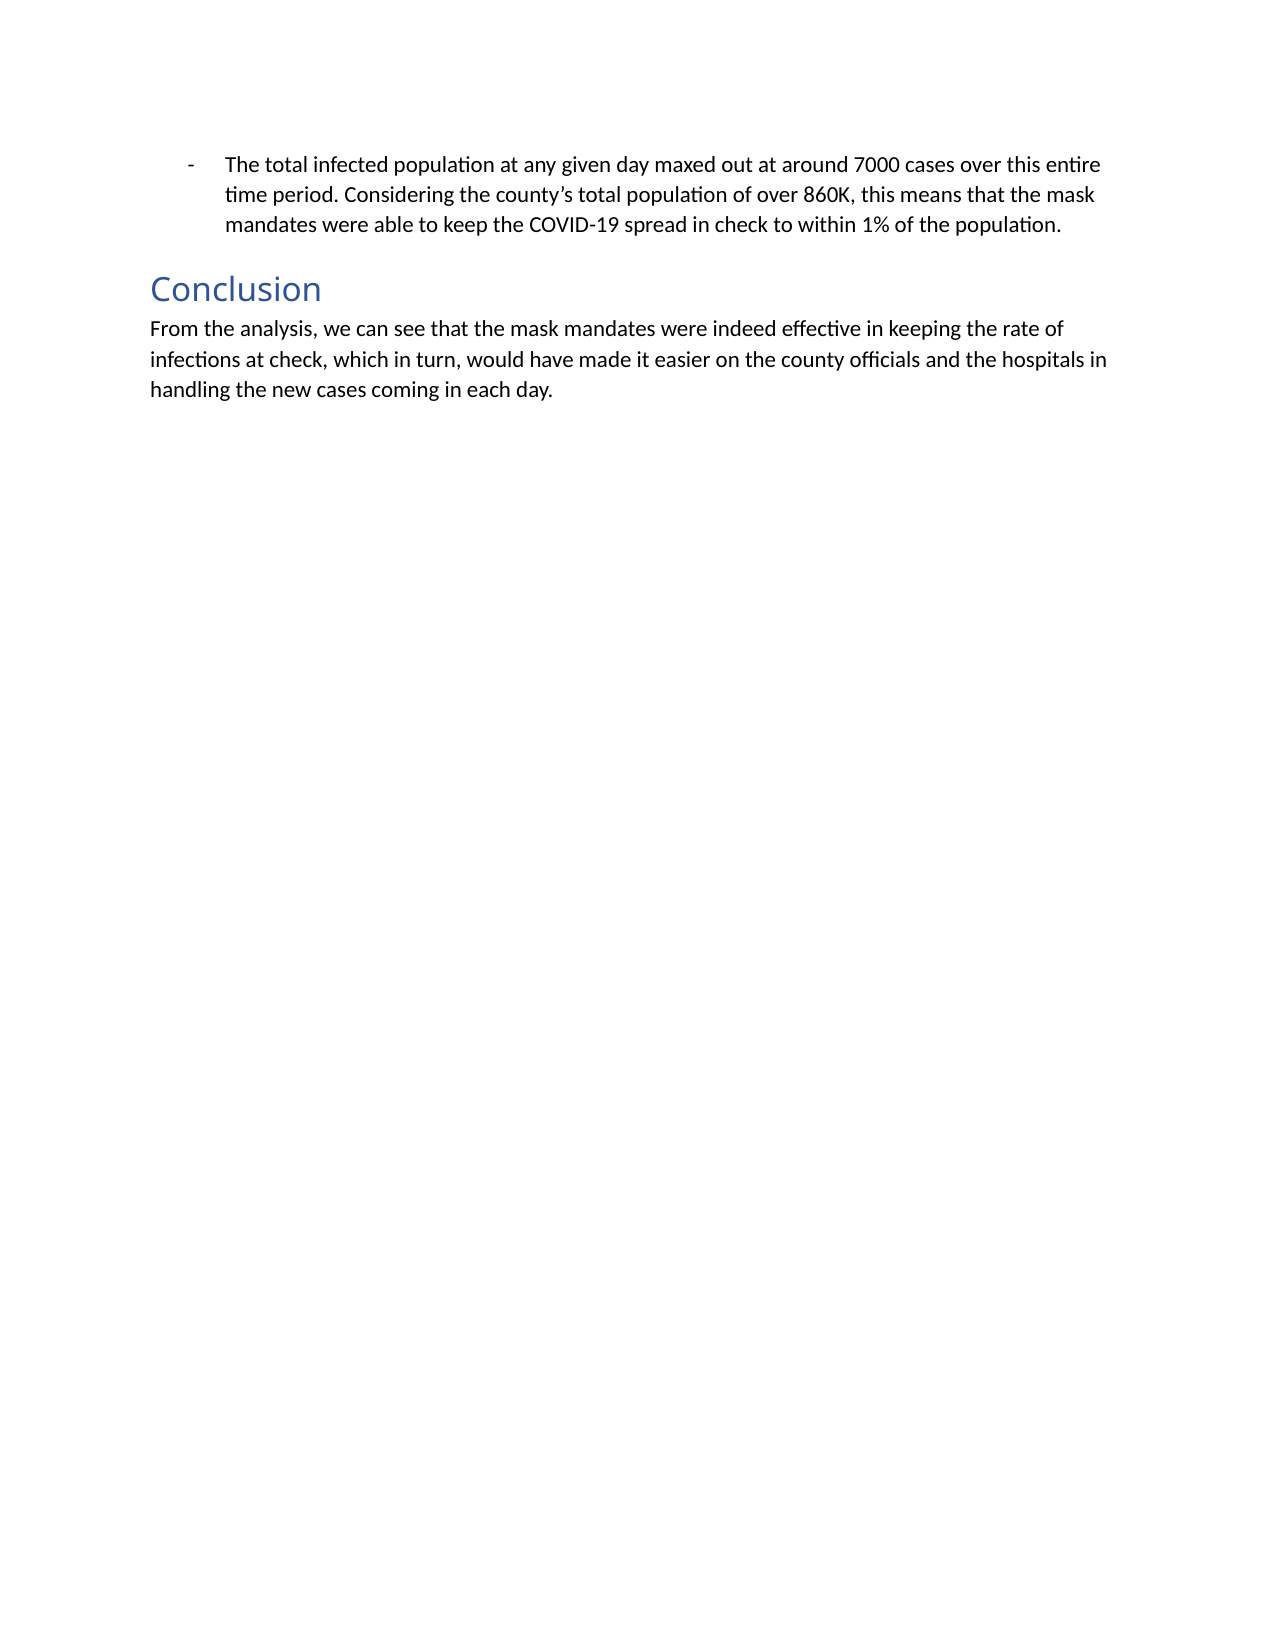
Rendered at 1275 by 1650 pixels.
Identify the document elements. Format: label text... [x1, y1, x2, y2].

list The total infected population at any given day maxed out at around 7000 cases over this entire time period. Considering the county’s total population of over 860K, this means that the mask mandates were able to keep the COVID-19 spread in check to within 1% of the population. [187, 150, 1125, 238]
subtitle Conclusion [150, 266, 1125, 311]
text From the analysis, we can see that the mask mandates were indeed effective in keeping the rate of infections at check, which in turn, would have made it easier on the county officials and the hospitals in handling the new cases coming in each day. [150, 314, 1125, 403]
